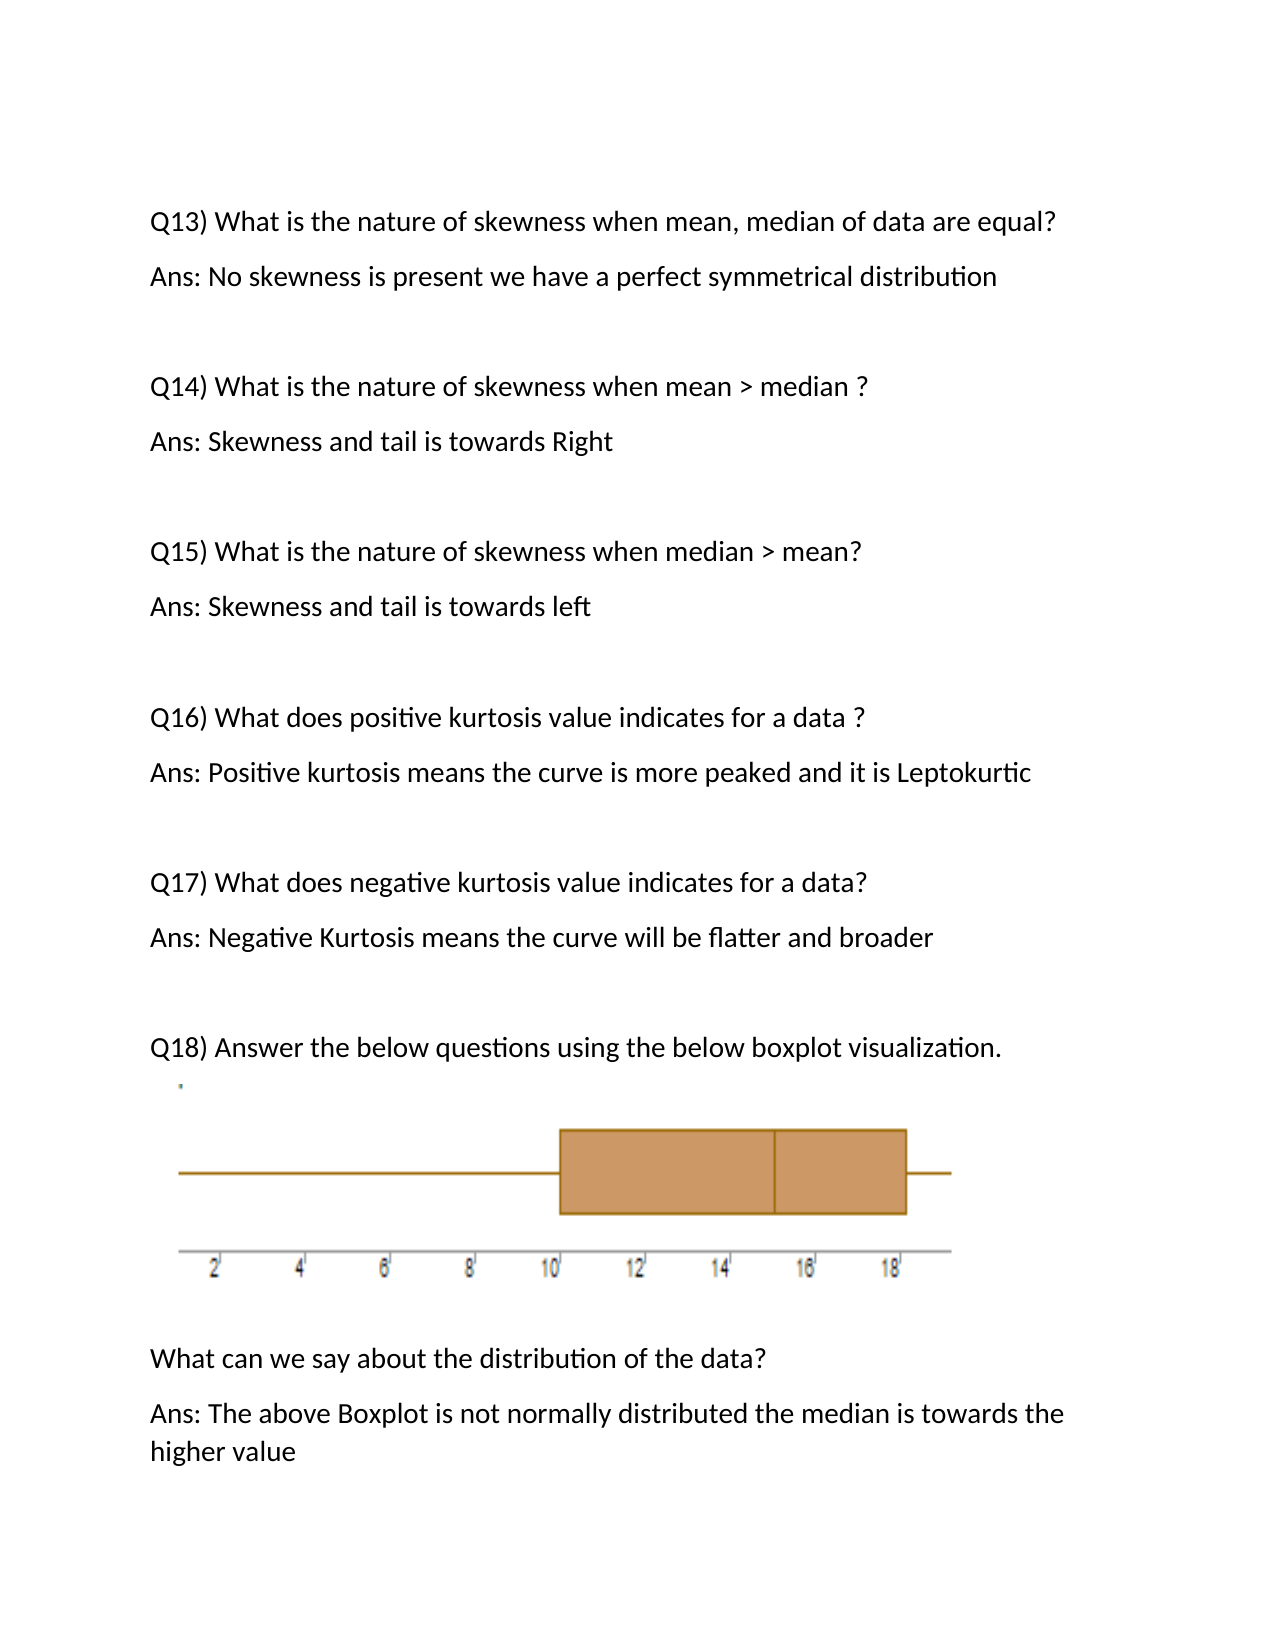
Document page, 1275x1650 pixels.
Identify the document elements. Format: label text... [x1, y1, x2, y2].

text Ans: No skewness is present we have a perfect symmetrical distribution [150, 258, 1125, 293]
text Q18) Answer the below questions using the below boxplot visualization. [150, 1029, 1125, 1065]
text Q15) What is the nature of skewness when median > mean? [150, 533, 1125, 569]
text Ans: Skewness and tail is towards Right [150, 423, 1125, 459]
text Ans: Negative Kurtosis means the curve will be flatter and broader [150, 919, 1125, 955]
picture [150, 1084, 1068, 1321]
text Q17) What does negative kurtosis value indicates for a data? [150, 864, 1125, 900]
text What can we say about the distribution of the data? [150, 1340, 1125, 1375]
text Ans: Skewness and tail is towards left [150, 588, 1125, 624]
text Q13) What is the nature of skewness when mean, median of data are equal? [150, 203, 1125, 238]
text Q16) What does positive kurtosis value indicates for a data ? [150, 699, 1125, 734]
text Ans: The above Boxplot is not normally distributed the median is towards the higher value [150, 1395, 1125, 1469]
text Ans: Positive kurtosis means the curve is more peaked and it is Leptokurtic [150, 754, 1125, 789]
text Q14) What is the nature of skewness when mean > median ? [150, 368, 1125, 404]
